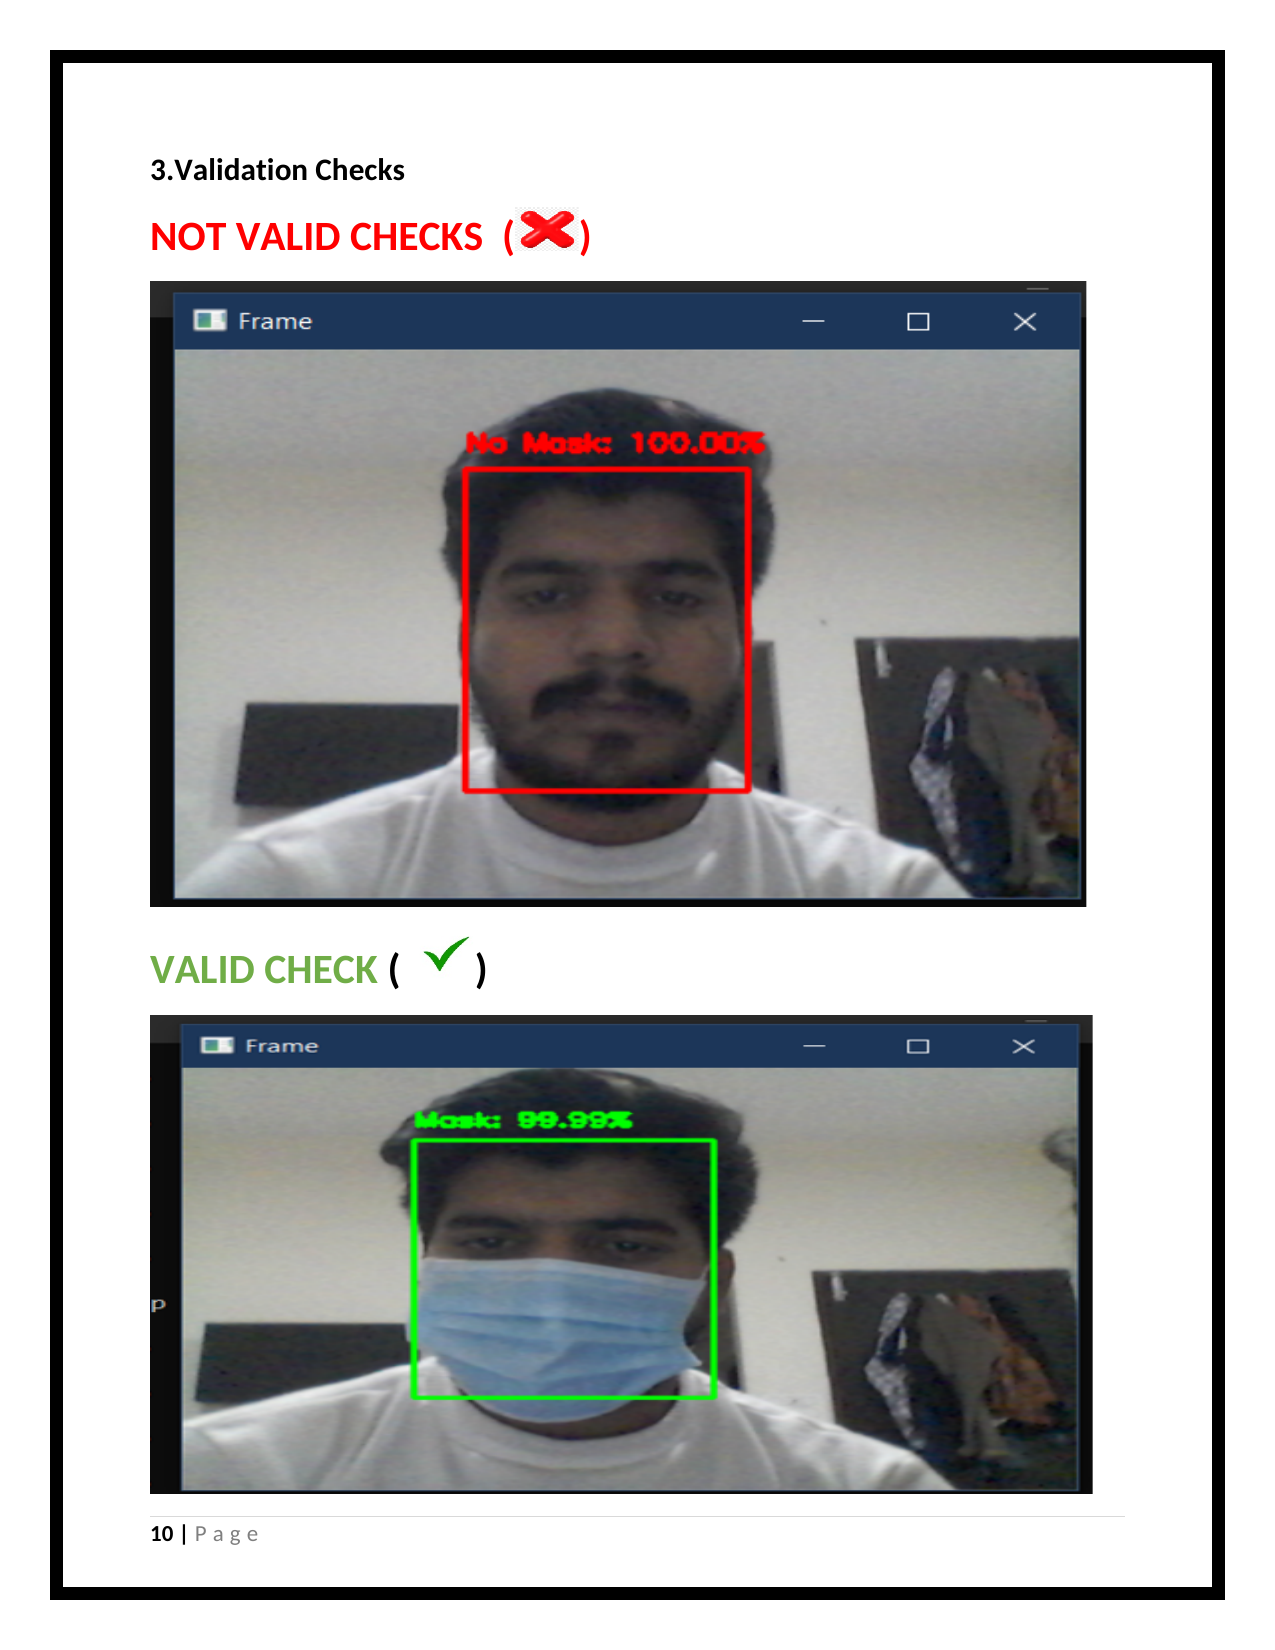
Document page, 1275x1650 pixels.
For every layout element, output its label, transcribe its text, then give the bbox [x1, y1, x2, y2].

picture [150, 1015, 1093, 1494]
picture [515, 207, 579, 251]
picture [409, 925, 475, 984]
text 3.Validation Checks [150, 150, 1125, 188]
picture [150, 281, 1087, 907]
text VALID CHECK ( ) [150, 925, 1125, 994]
text NOT VALID CHECKS () [150, 208, 1125, 261]
